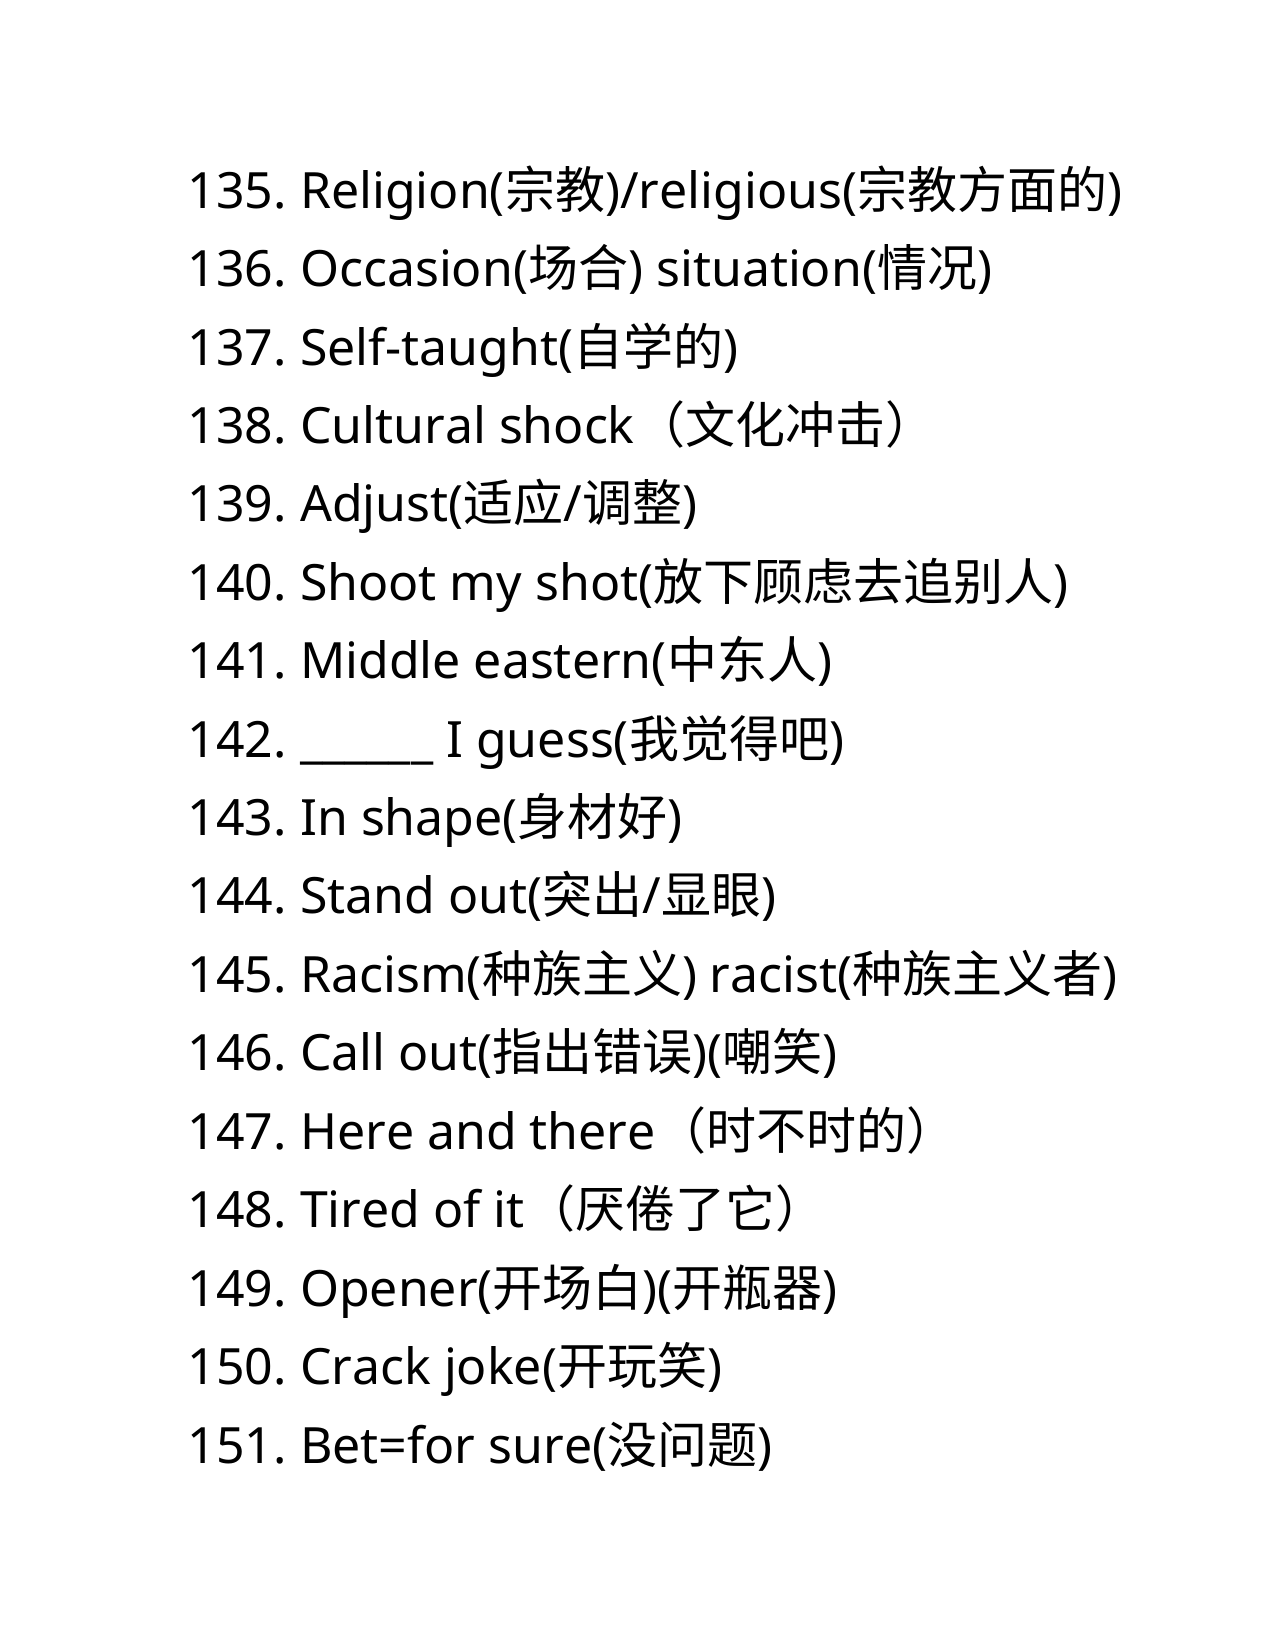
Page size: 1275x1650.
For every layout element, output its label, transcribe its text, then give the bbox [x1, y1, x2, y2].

list Tired of it（厌倦了它） [187, 1170, 1125, 1242]
list Occasion(场合) situation(情况) [187, 228, 1125, 301]
list Racism(种族主义) racist(种族主义者) [187, 934, 1125, 1007]
list Cultural shock（文化冲击） [187, 385, 1125, 458]
list In shape(身材好) [187, 777, 1125, 850]
list Religion(宗教)/religious(宗教方面的) [187, 150, 1125, 223]
list ______ I guess(我觉得吧) [187, 699, 1125, 772]
list Here and there（时不时的） [187, 1091, 1125, 1164]
list Bet=for sure(没问题) [187, 1405, 1125, 1478]
list Self-taught(自学的) [187, 307, 1125, 379]
list Adjust(适应/调整) [187, 464, 1125, 536]
list Opener(开场白)(开瓶器) [187, 1248, 1125, 1321]
list Shoot my shot(放下顾虑去追别人) [187, 542, 1125, 615]
list Call out(指出错误)(嘲笑) [187, 1013, 1125, 1086]
list Crack joke(开玩笑) [187, 1327, 1125, 1399]
list Stand out(突出/显眼) [187, 856, 1125, 929]
list Middle eastern(中东人) [187, 621, 1125, 693]
